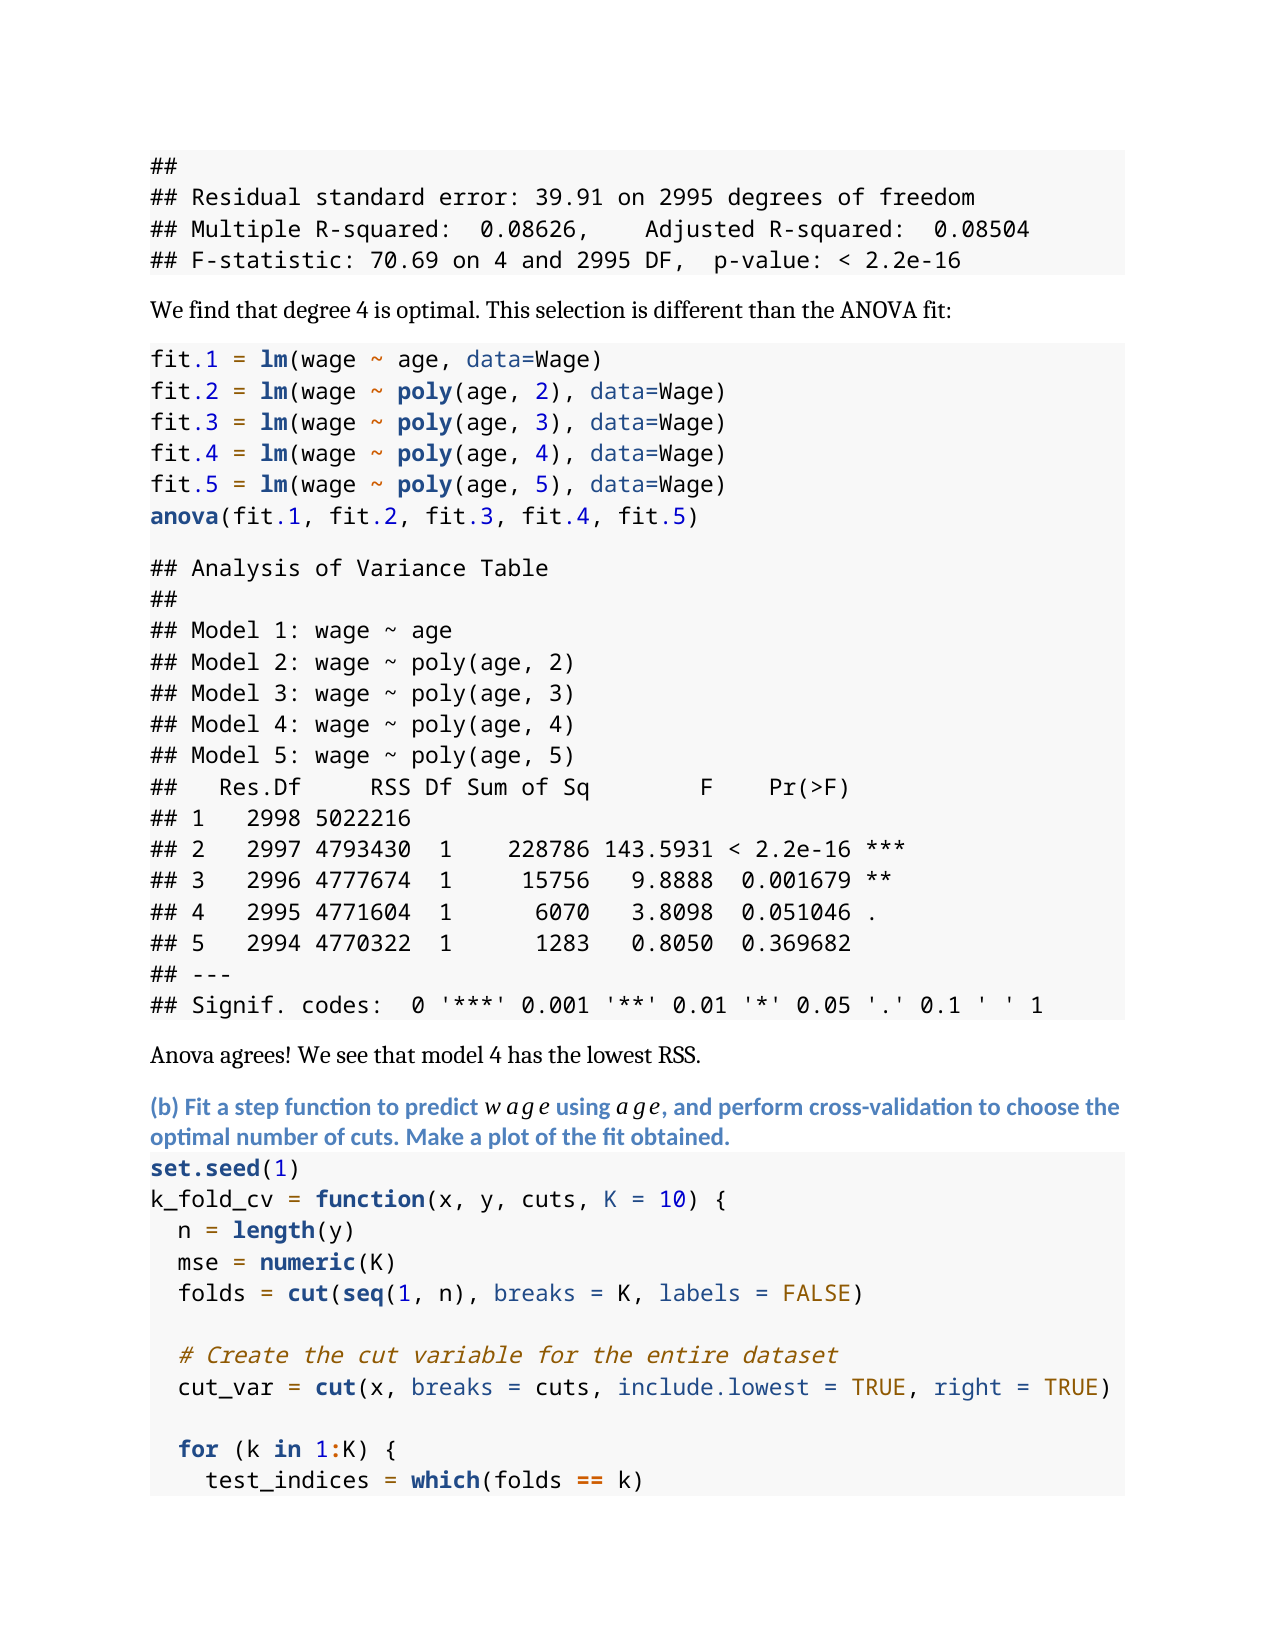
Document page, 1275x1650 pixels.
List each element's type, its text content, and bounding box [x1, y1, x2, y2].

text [150, 1152, 1125, 1496]
text Anova agrees! We see that model 4 has the lowest RSS. [150, 1041, 1125, 1070]
text We find that degree 4 is optimal. This selection is different than the ANOVA fit: [150, 296, 1125, 324]
text fit.1 = lm(wage ~ age, data=Wage) fit.2 = lm(wage ~ poly(age, 2), data=Wage) fit.3 = lm(wage ~ poly(age, 3), data=Wage) fit.4 = lm(wage ~ poly(age, 4), data=Wage) fit.5 = lm(wage ~ poly(age, 5), data=Wage) anova(fit.1, fit.2, fit.3, fit.4, fit.5) [150, 343, 1125, 531]
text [150, 150, 1125, 275]
subtitle (b) Fit a step function to predict using , and perform cross-validation to choose the optimal number of cuts. Make a plot of the fit obtained. [150, 1091, 1125, 1152]
text ## Analysis of Variance Table ## ## Model 1: wage ~ age ## Model 2: wage ~ poly(age, 2) ## Model 3: wage ~ poly(age, 3) ## Model 4: wage ~ poly(age, 4) ## Model 5: wage ~ poly(age, 5) ## Res.Df RSS Df Sum of Sq F Pr(>F) ## 1 2998 5022216 ## 2 2997 4793430 1 228786 143.5931 < 2.2e-16 *** ## 3 2996 4777674 1 15756 9.8888 0.001679 ** ## 4 2995 4771604 1 6070 3.8098 0.051046 . ## 5 2994 4770322 1 1283 0.8050 0.369682 ## --- ## Signif. codes: 0 '***' 0.001 '**' 0.01 '*' 0.05 '.' 0.1 ' ' 1 [150, 552, 1125, 1020]
